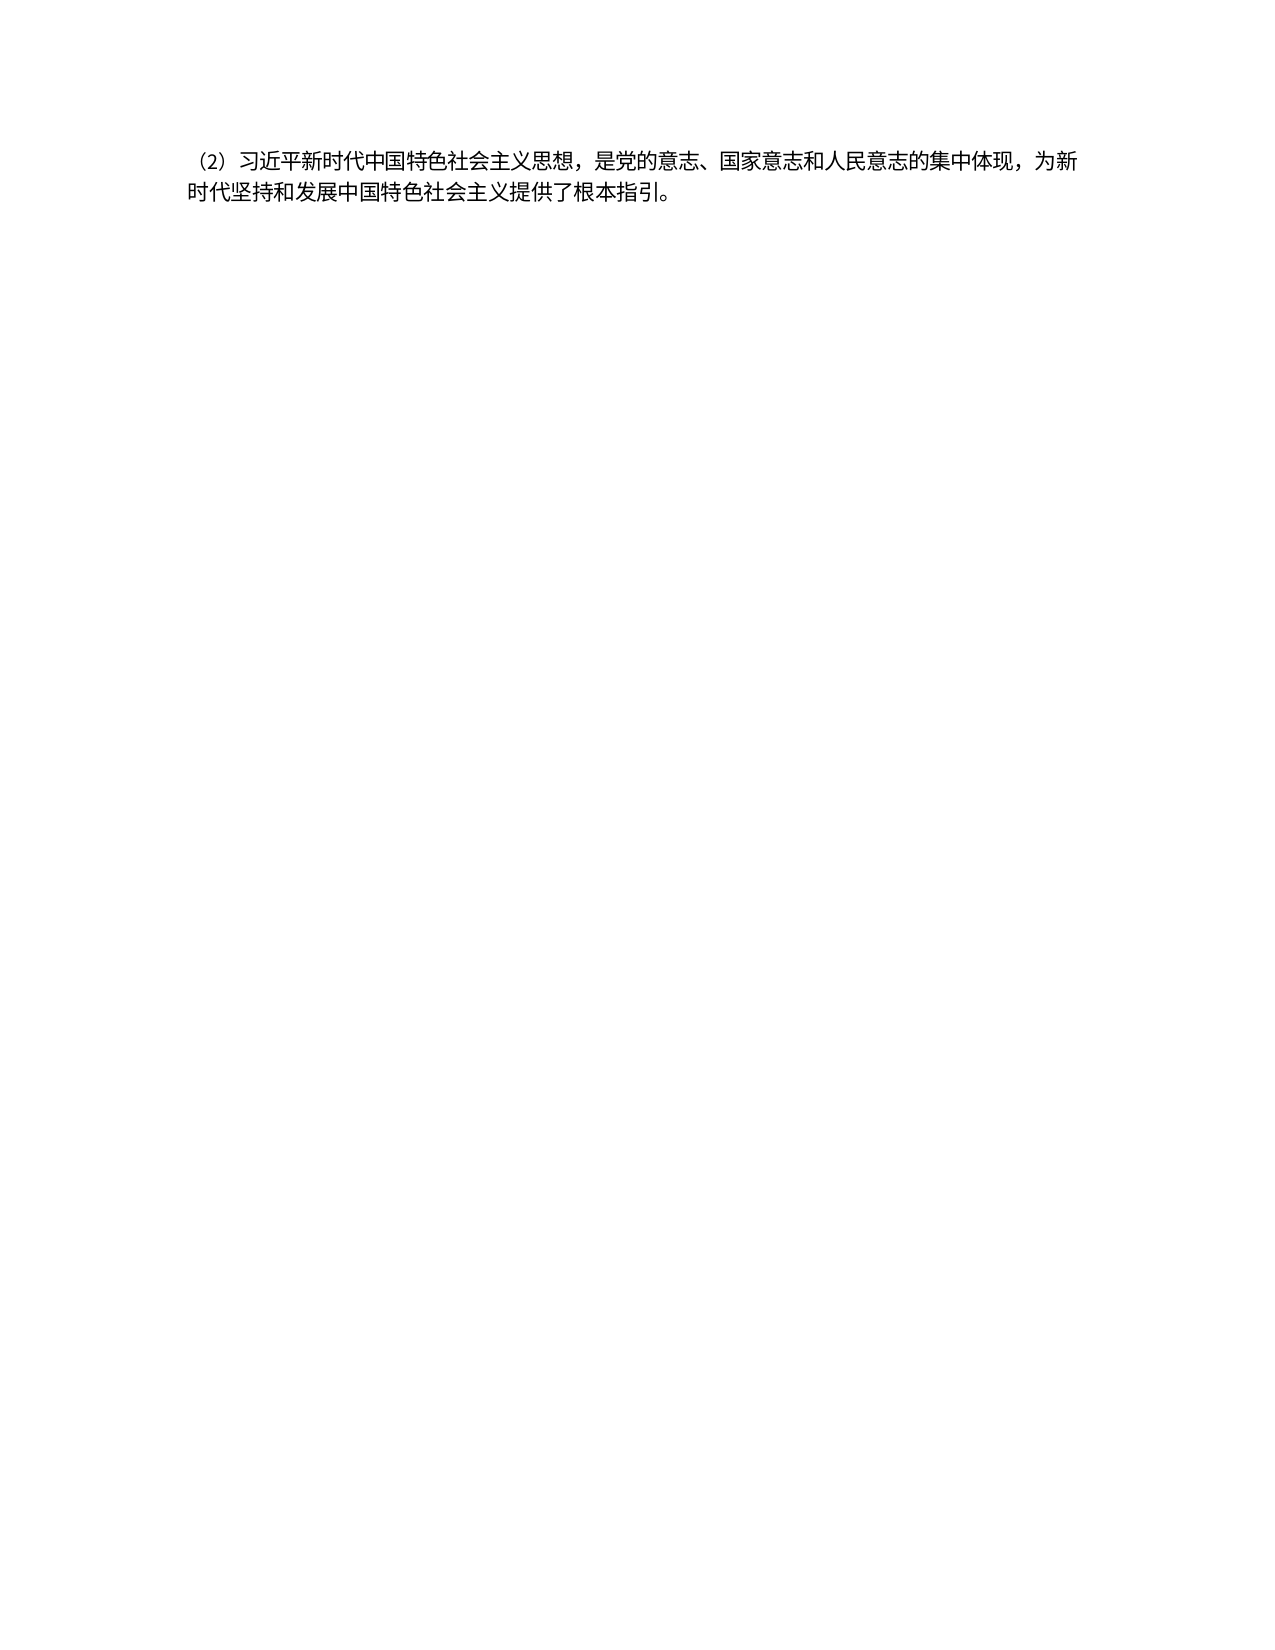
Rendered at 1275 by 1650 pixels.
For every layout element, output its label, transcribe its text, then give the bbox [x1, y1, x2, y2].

list 习近平新时代中国特色社会主义思想，是党的意志、国家意志和人民意志的集中体现，为新时代坚持和发展中国特色社会主义提供了根本指引。 [187, 144, 1088, 207]
